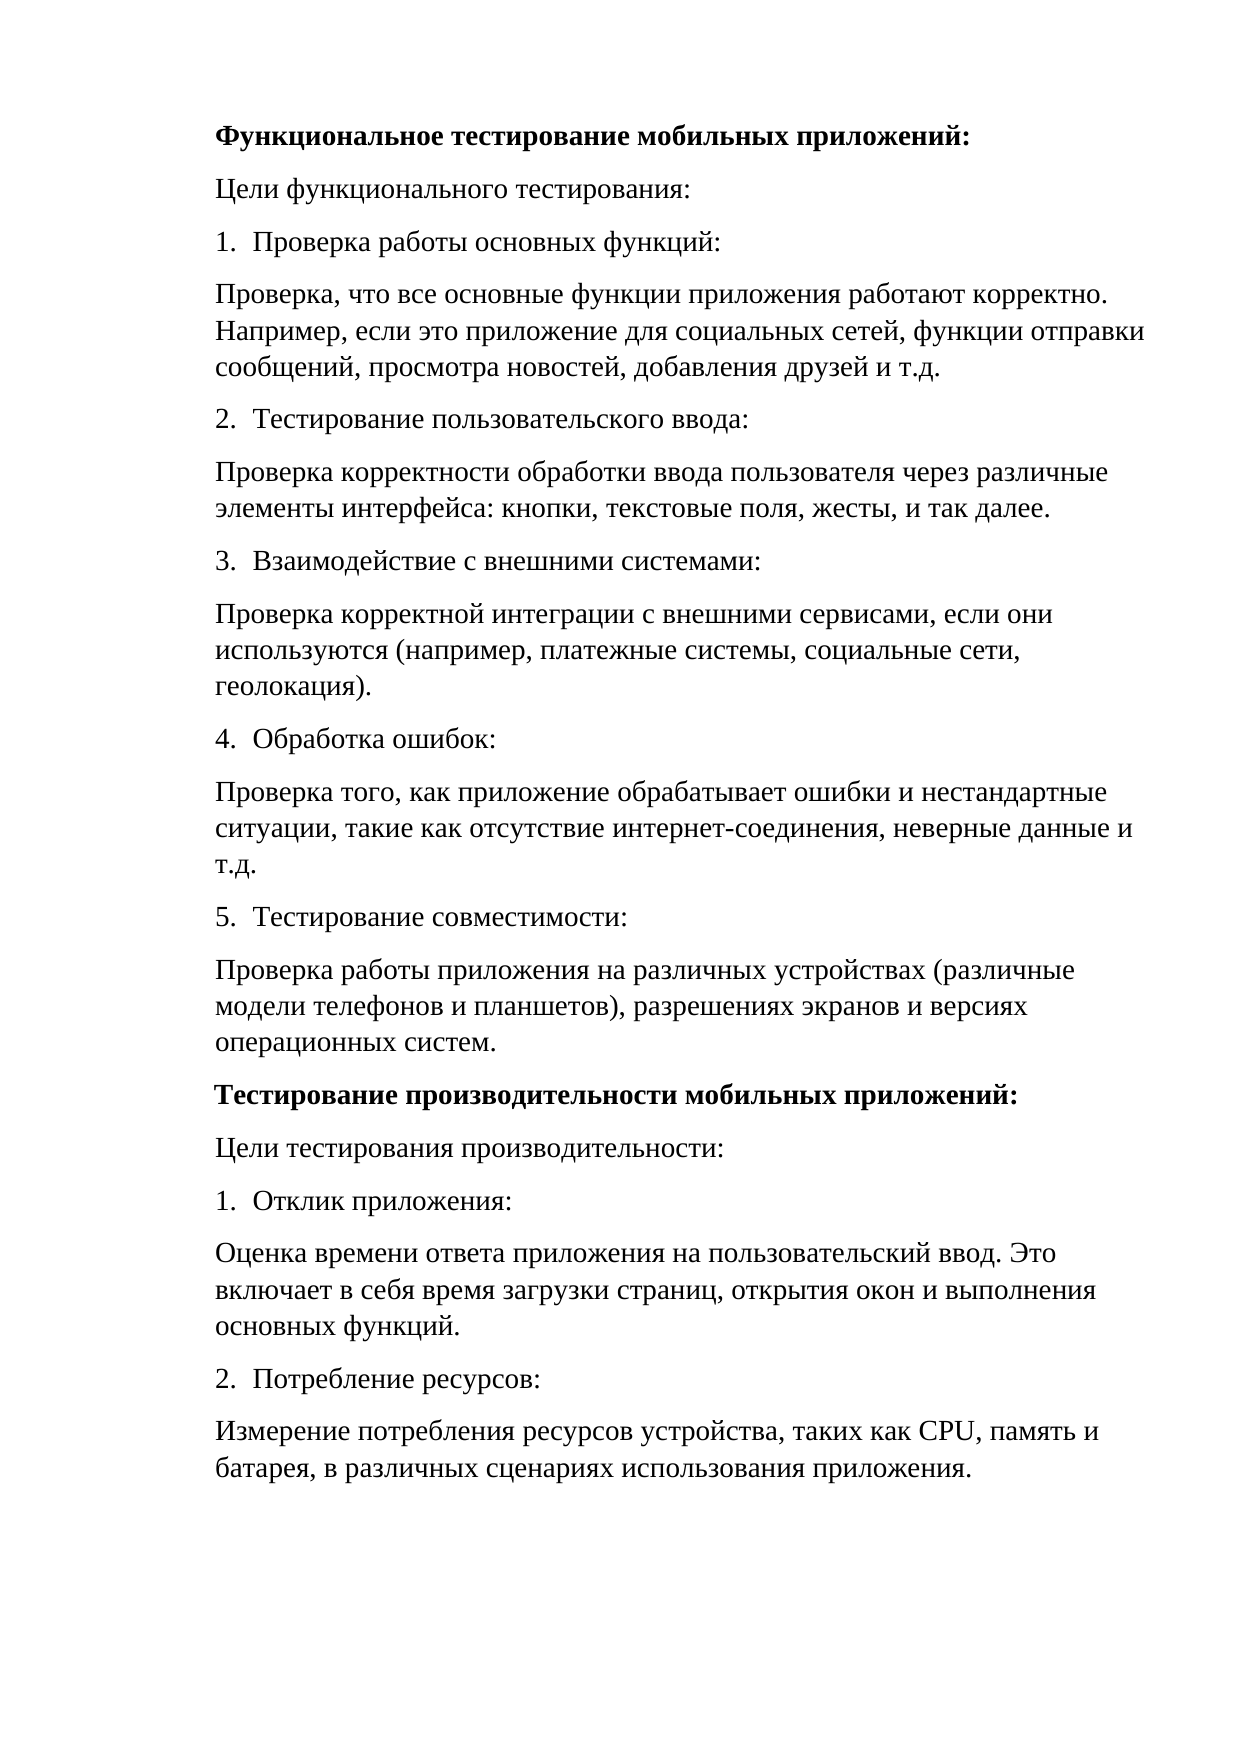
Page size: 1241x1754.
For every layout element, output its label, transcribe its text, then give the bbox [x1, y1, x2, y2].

text Проверка того, как приложение обрабатывает ошибки и нестандартные ситуации, такие как отсутствие интернет-соединения, неверные данные и т.д. [215, 774, 1152, 880]
text Цели функционального тестирования: [215, 171, 1152, 204]
text Тестирование производительности мобильных приложений: [177, 1077, 1152, 1111]
list Тестирование пользовательского ввода: [215, 402, 1152, 435]
text Цели тестирования производительности: [215, 1130, 1152, 1163]
list Тестирование совместимости: [215, 899, 1152, 933]
list Потребление ресурсов: [215, 1361, 1152, 1394]
text Измерение потребления ресурсов устройства, таких как CPU, память и батарея, в различных сценариях использования приложения. [215, 1413, 1152, 1483]
text Проверка корректной интеграции с внешними сервисами, если они используются (например, платежные системы, социальные сети, геолокация). [215, 596, 1152, 702]
list Обработка ошибок: [215, 721, 1152, 755]
list Проверка работы основных функций: [215, 224, 1152, 257]
list Взаимодействие с внешними системами: [215, 543, 1152, 577]
text Функциональное тестирование мобильных приложений: [215, 118, 1152, 152]
list Отклик приложения: [215, 1183, 1152, 1216]
text Проверка корректности обработки ввода пользователя через различные элементы интерфейса: кнопки, текстовые поля, жесты, и так далее. [215, 454, 1152, 524]
text Проверка, что все основные функции приложения работают корректно. Например, если это приложение для социальных сетей, функции отправки сообщений, просмотра новостей, добавления друзей и т.д. [215, 277, 1152, 382]
text Оценка времени ответа приложения на пользовательский ввод. Это включает в себя время загрузки страниц, открытия окон и выполнения основных функций. [215, 1236, 1152, 1341]
text Проверка работы приложения на различных устройствах (различные модели телефонов и планшетов), разрешениях экранов и версиях операционных систем. [215, 952, 1152, 1058]
